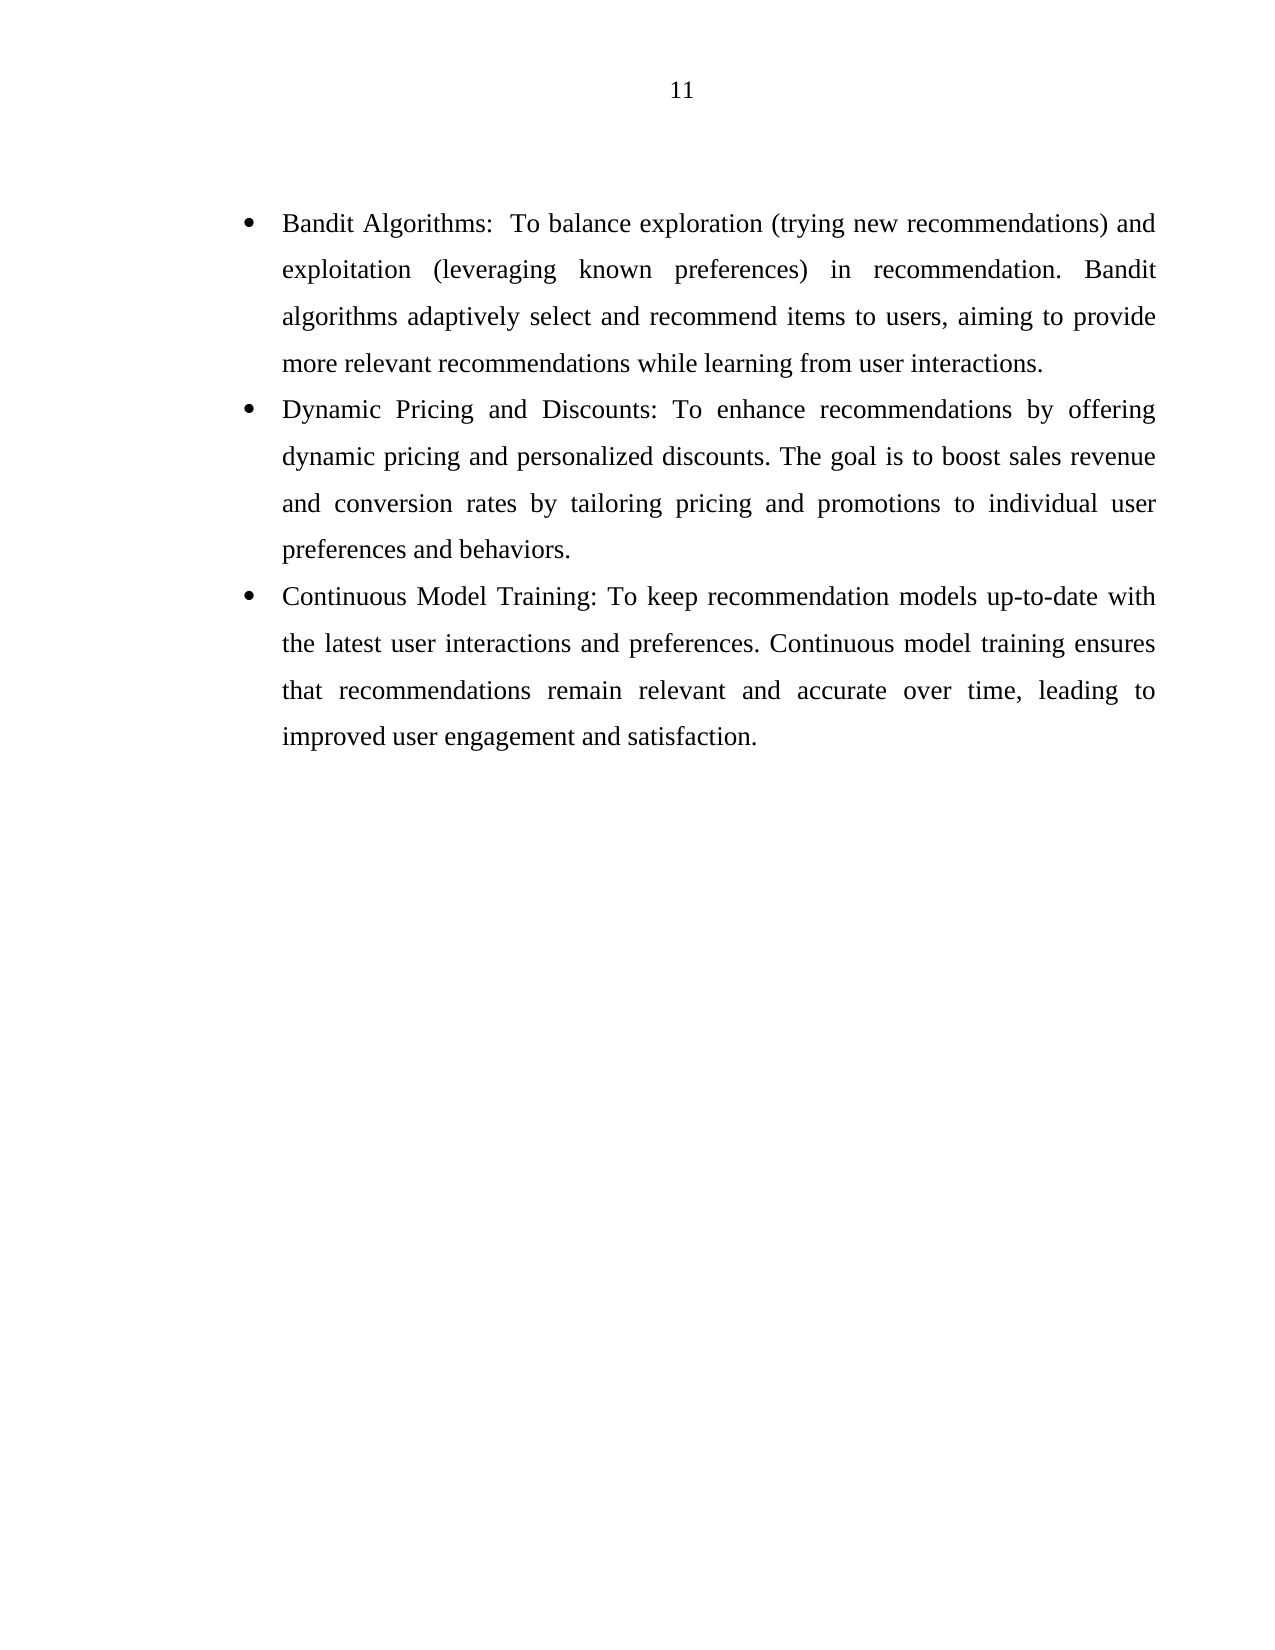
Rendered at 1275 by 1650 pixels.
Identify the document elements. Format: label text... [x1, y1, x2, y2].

list Continuous Model Training: To keep recommendation models up-to-date with the latest user interactions and preferences. Continuous model training ensures that recommendations remain relevant and accurate over time, leading to improved user engagement and satisfaction. [244, 580, 1157, 752]
list Dynamic Pricing and Discounts: To enhance recommendations by offering dynamic pricing and personalized discounts. The goal is to boost sales revenue and conversion rates by tailoring pricing and promotions to individual user preferences and behaviors. [244, 393, 1157, 565]
list Bandit Algorithms: To balance exploration (trying new recommendations) and exploitation (leveraging known preferences) in recommendation. Bandit algorithms adaptively select and recommend items to users, aiming to provide more relevant recommendations while learning from user interactions. [244, 207, 1157, 378]
